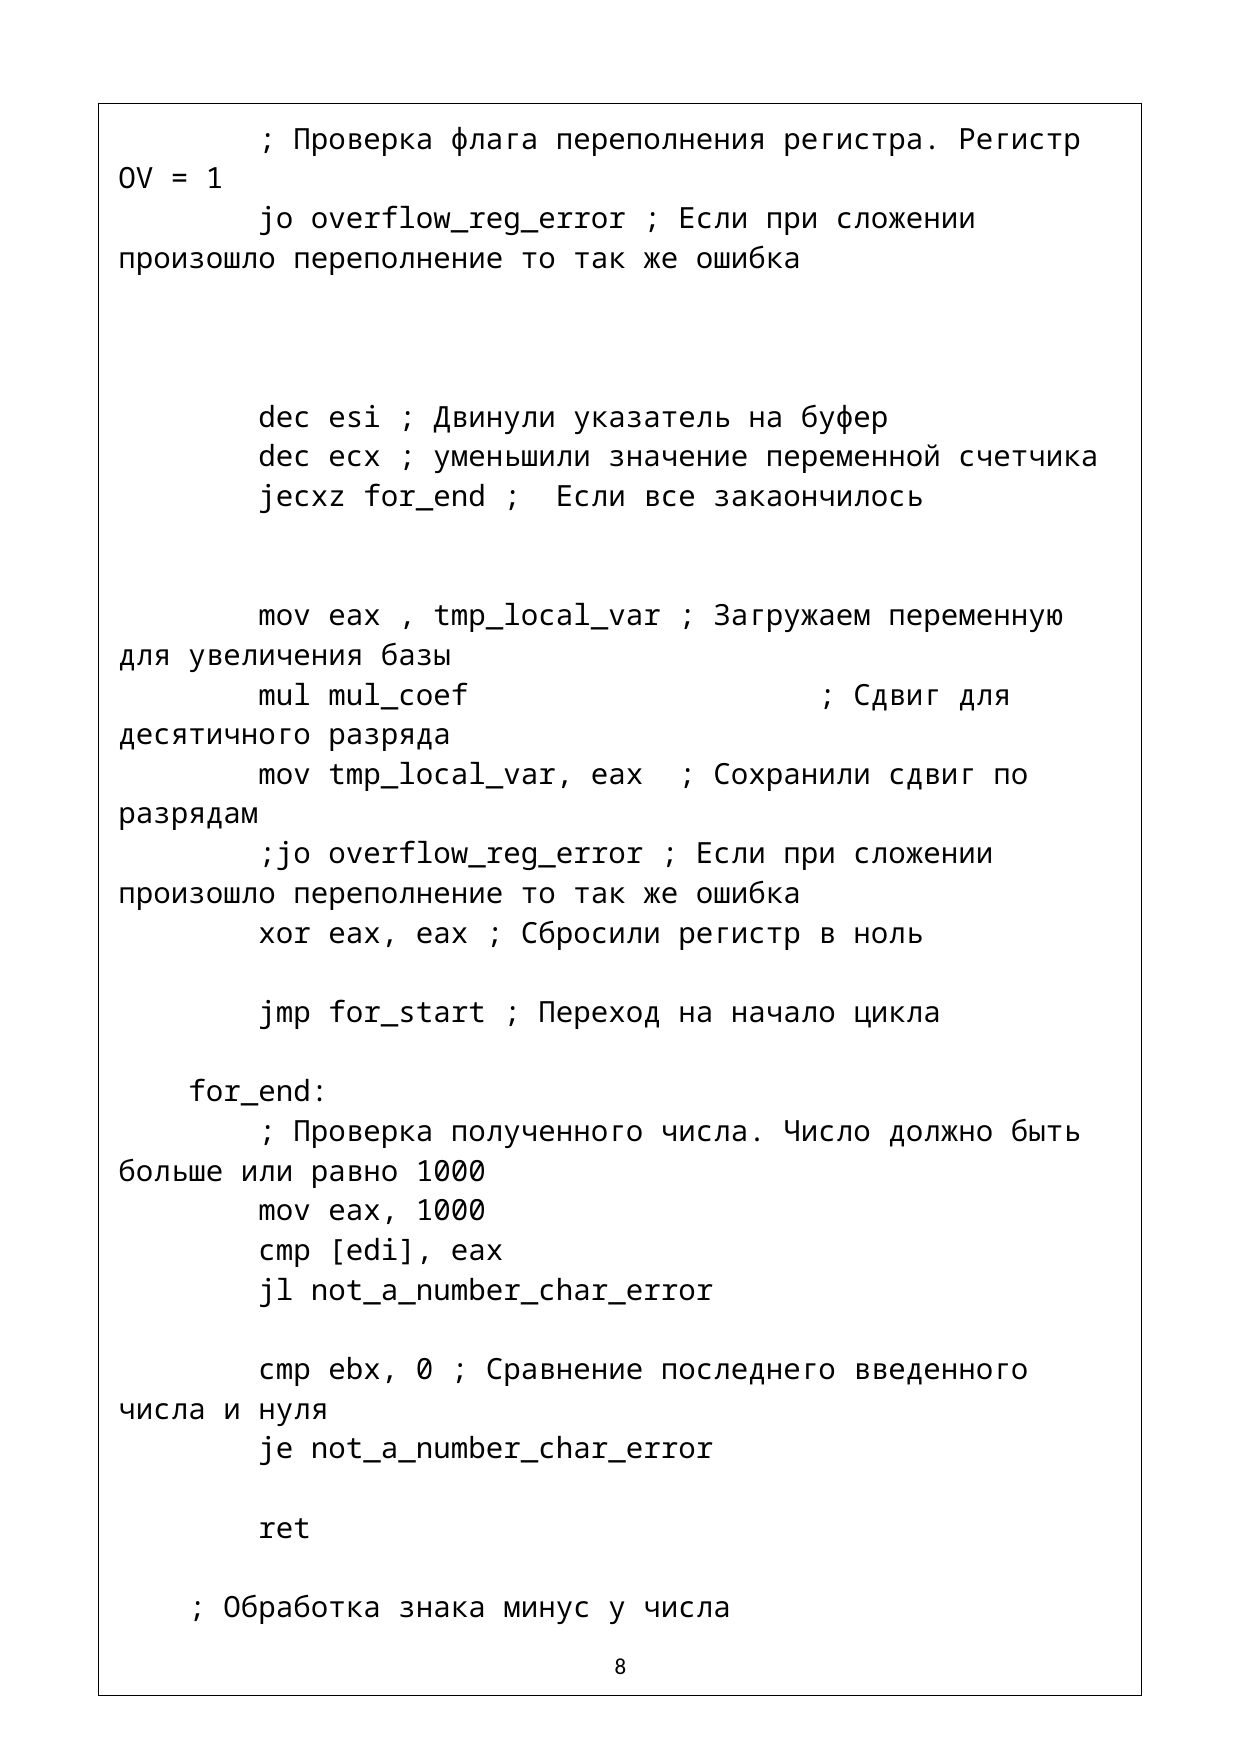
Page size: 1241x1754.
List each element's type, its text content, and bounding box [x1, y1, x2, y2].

text for_end: [118, 1071, 1122, 1110]
text ; Проверка флага переполнения регистра. Регистр OV = 1 [118, 118, 1122, 197]
text mul mul_coef ; Сдвиг для десятичного разряда [118, 674, 1122, 753]
text ; Проверка полученного числа. Число должно быть больше или равно 1000 [118, 1110, 1122, 1190]
text jecxz for_end ; Если все закаончилось [118, 475, 1122, 515]
text dec ecx ; уменьшили значение переменной счетчика [118, 436, 1122, 475]
text mov eax , tmp_local_var ; Загружаем переменную для увеличения базы [118, 594, 1122, 674]
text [118, 1348, 1122, 1428]
text dec esi ; Двинули указатель на буфер [118, 396, 1122, 436]
text mov tmp_local_var, eax ; Сохранили сдвиг по разрядам [118, 753, 1122, 832]
text cmp [edi], eax [118, 1229, 1122, 1269]
text ;jo overflow_reg_error ; Если при сложении произошло переполнение то так же ошибка [118, 832, 1122, 912]
text xor eax, eax ; Сбросили регистр в ноль [118, 912, 1122, 952]
text jl not_a_number_char_error [118, 1269, 1122, 1309]
text je not_a_number_char_error [118, 1428, 1122, 1467]
text mov eax, 1000 [118, 1190, 1122, 1229]
text ; Обработка знака минус у числа [118, 1587, 1122, 1626]
text ret [118, 1507, 1122, 1547]
text jmp for_start ; Переход на начало цикла [118, 991, 1122, 1031]
text jo overflow_reg_error ; Если при сложении произошло переполнение то так же ошибка [118, 197, 1122, 277]
